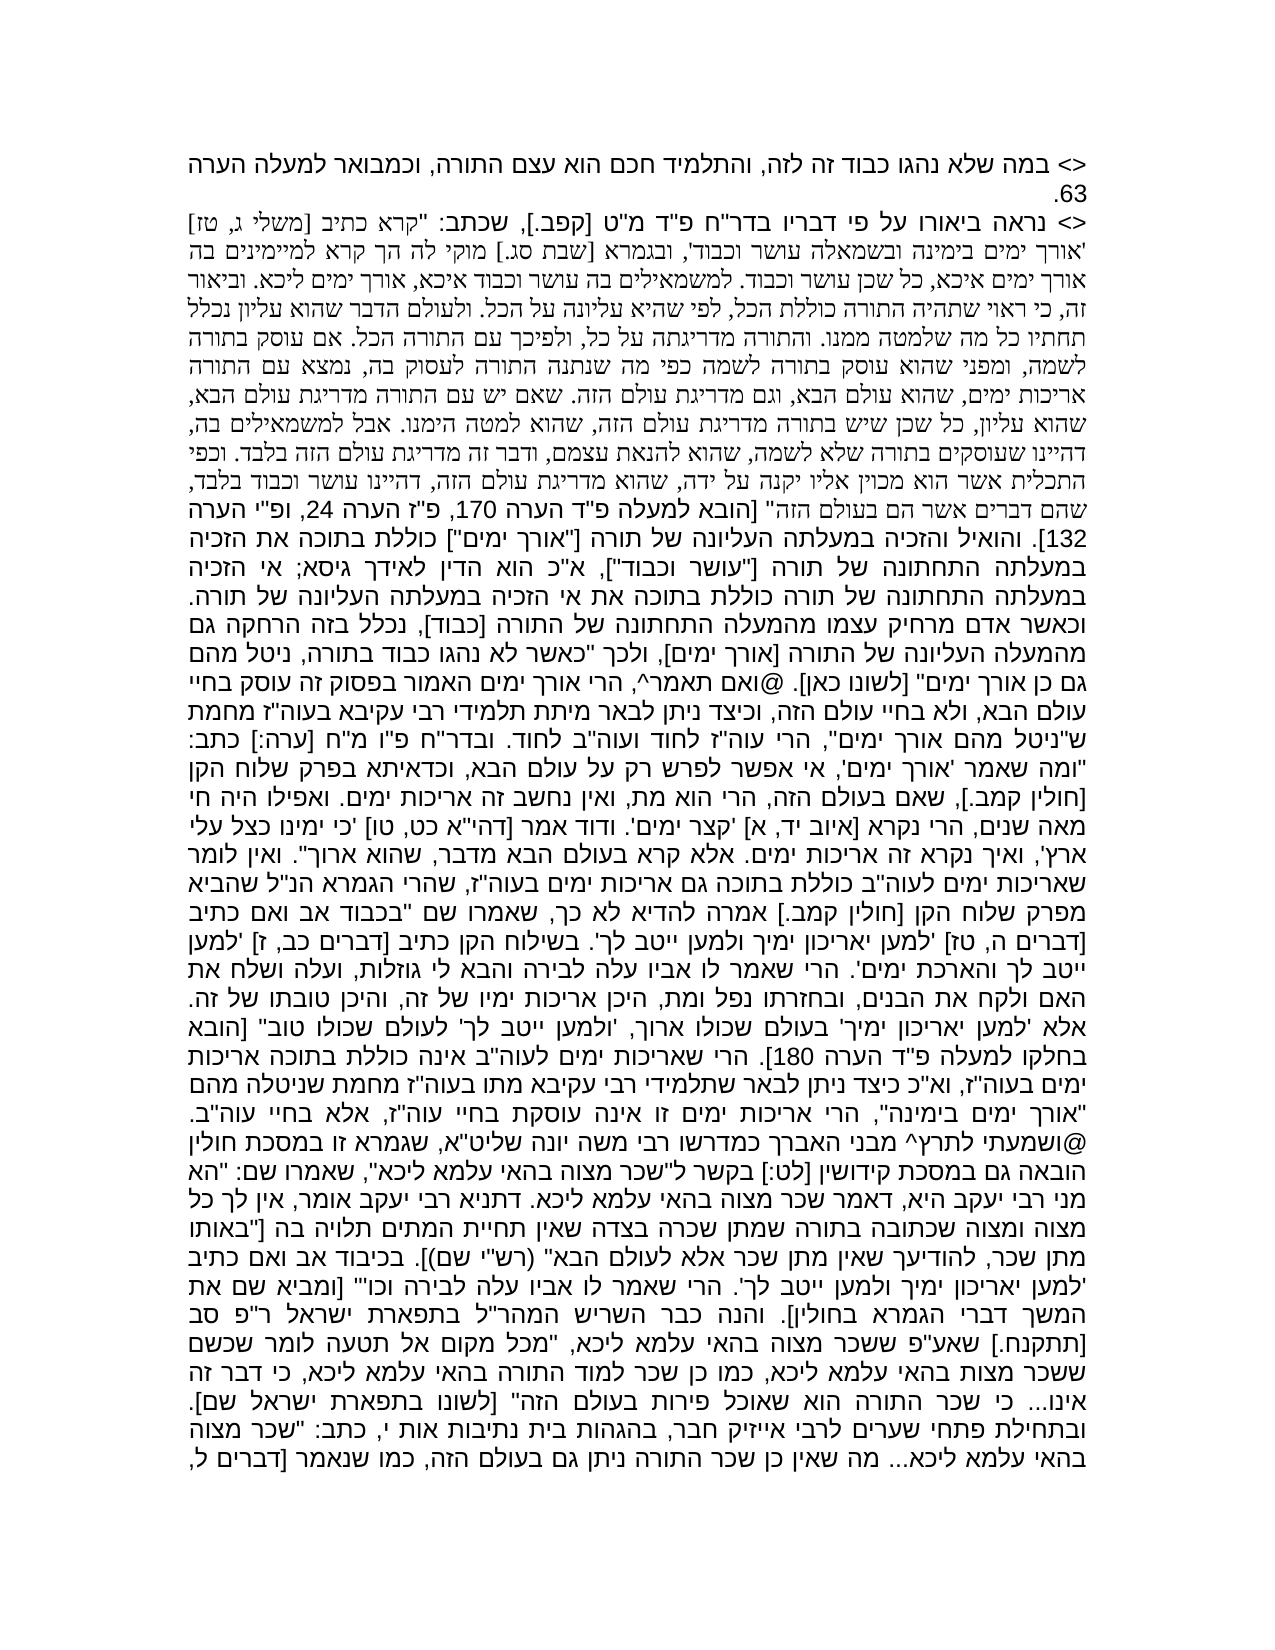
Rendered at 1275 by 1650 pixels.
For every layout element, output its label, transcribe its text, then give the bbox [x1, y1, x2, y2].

text <> "שנשתכחה תורה" [רש"י שם]. [187, 380, 1087, 409]
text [187, 150, 1087, 380]
text <> במה שלא נהגו כבוד זה לזה, והתלמיד חכם הוא עצם התורה, וכמבואר למעלה הערה 63. [187, 409, 1087, 466]
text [187, 466, 1087, 1473]
